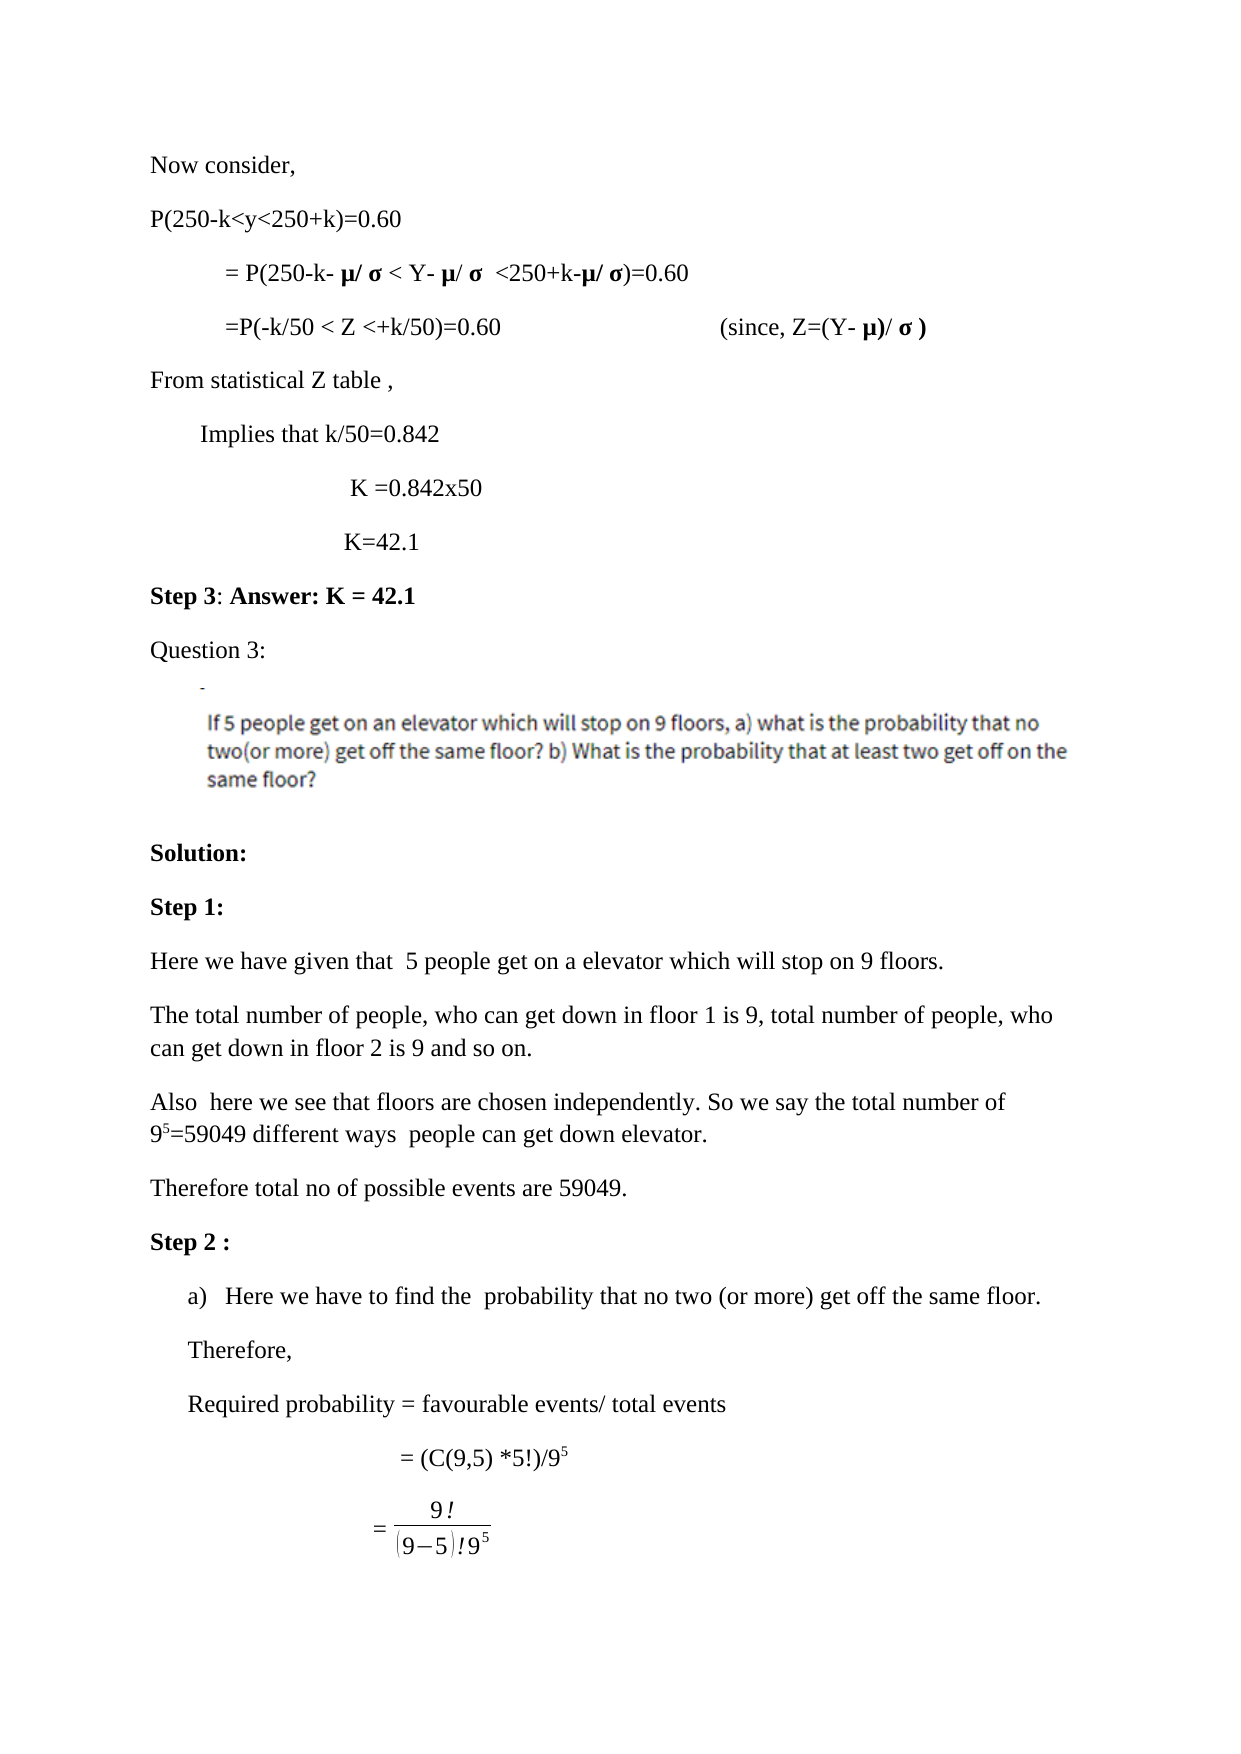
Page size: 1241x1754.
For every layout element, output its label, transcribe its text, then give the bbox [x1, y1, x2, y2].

text Step 1: [150, 892, 1090, 921]
text Here we have given that 5 people get on a elevator which will stop on 9 floors. [150, 946, 1090, 974]
picture [150, 688, 1091, 814]
text K=42.1 [150, 527, 1090, 556]
text Question 3: [150, 635, 1090, 663]
text Also here we see that floors are chosen independently. So we say the total number of 95=59049 different ways people can get down elevator. [150, 1087, 1090, 1148]
text Now consider, [150, 150, 1090, 179]
text Therefore, [187, 1335, 1090, 1364]
text K =0.842x50 [150, 473, 1090, 502]
text The total number of people, who can get down in floor 1 is 9, total number of people, who can get down in floor 2 is 9 and so on. [150, 1000, 1090, 1061]
text =P(-k/50 < Z <+k/50)=0.60 (since, Z=(Y- µ)/ σ ) [150, 312, 1090, 340]
text Step 2 : [150, 1227, 1090, 1256]
text Implies that k/50=0.842 [150, 419, 1090, 448]
text Required probability = favourable events/ total events [187, 1389, 1090, 1418]
text = (C(9,5) *5!)/95 [187, 1443, 1090, 1471]
text P(250-k<y<250+k)=0.60 [150, 204, 1090, 233]
text = P(250-k- µ/ σ < Y- µ/ σ <250+k-µ/ σ)=0.60 [150, 258, 1090, 286]
text From statistical Z table , [150, 365, 1090, 394]
list Here we have to find the probability that no two (or more) get off the same floor. [187, 1281, 1090, 1310]
text Step 3: Answer: K = 42.1 [150, 581, 1090, 609]
text = [187, 1497, 1090, 1561]
text Therefore total no of possible events are 59049. [150, 1173, 1090, 1202]
text Solution: [150, 838, 1090, 867]
